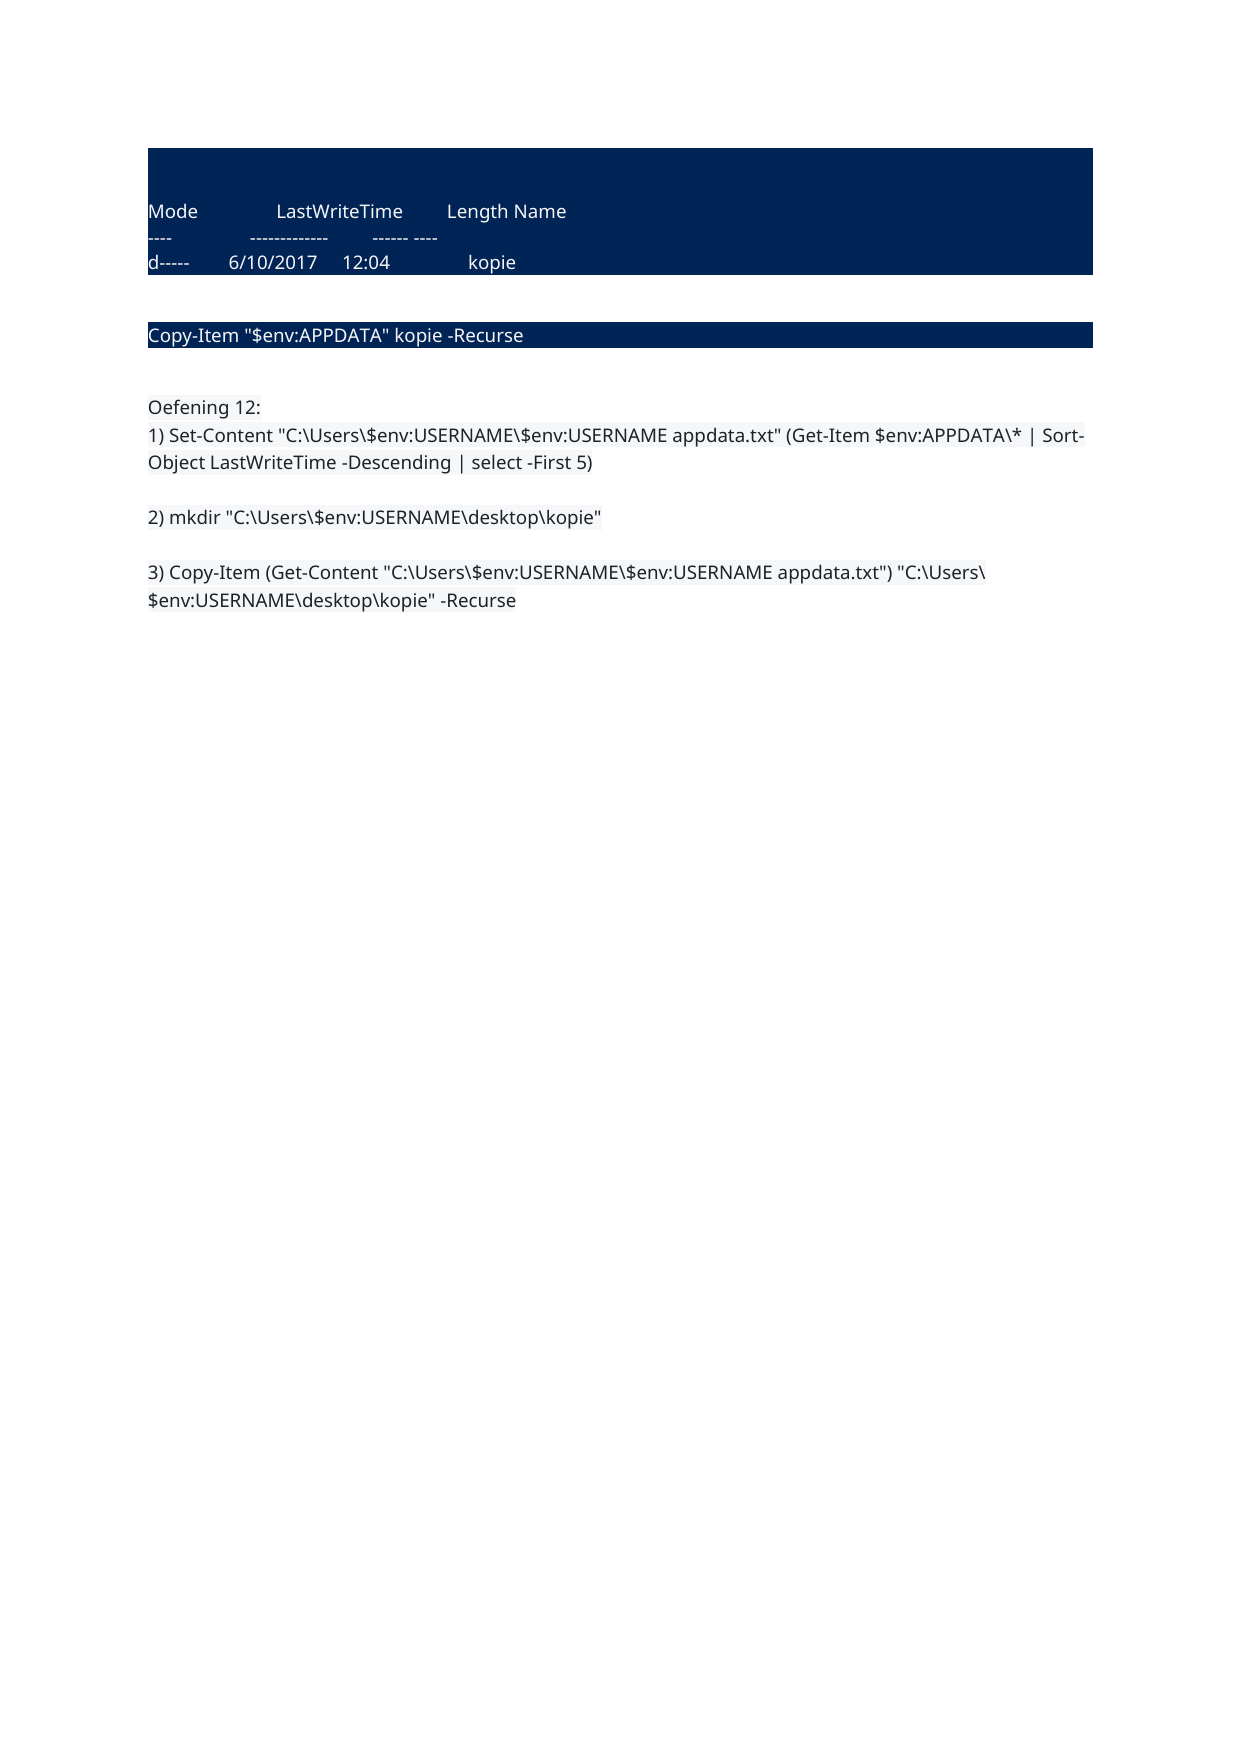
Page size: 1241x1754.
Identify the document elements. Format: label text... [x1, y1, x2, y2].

text Copy-Item "$env:APPDATA" kopie -Recurse [148, 322, 1093, 348]
text Mode LastWriteTime Length Name [148, 199, 1093, 224]
text ---- ------------- ------ ---- [148, 224, 1093, 250]
text Oefening 12: 1) Set-Content "C:\Users\$env:USERNAME\$env:USERNAME appdata.txt" (Get-Item $env:APPDATA\* | Sort-Object LastWriteTime -Descending | select -First 5) 2) mkdir "C:\Users\$env:USERNAME\desktop\kopie" 3) Copy-Item (Get-Content "C:\Users\$env:USERNAME\$env:USERNAME appdata.txt") "C:\Users\$env:USERNAME\desktop\kopie" -Recurse [148, 394, 1093, 612]
text d----- 6/10/2017 12:04 kopie [148, 250, 1093, 275]
